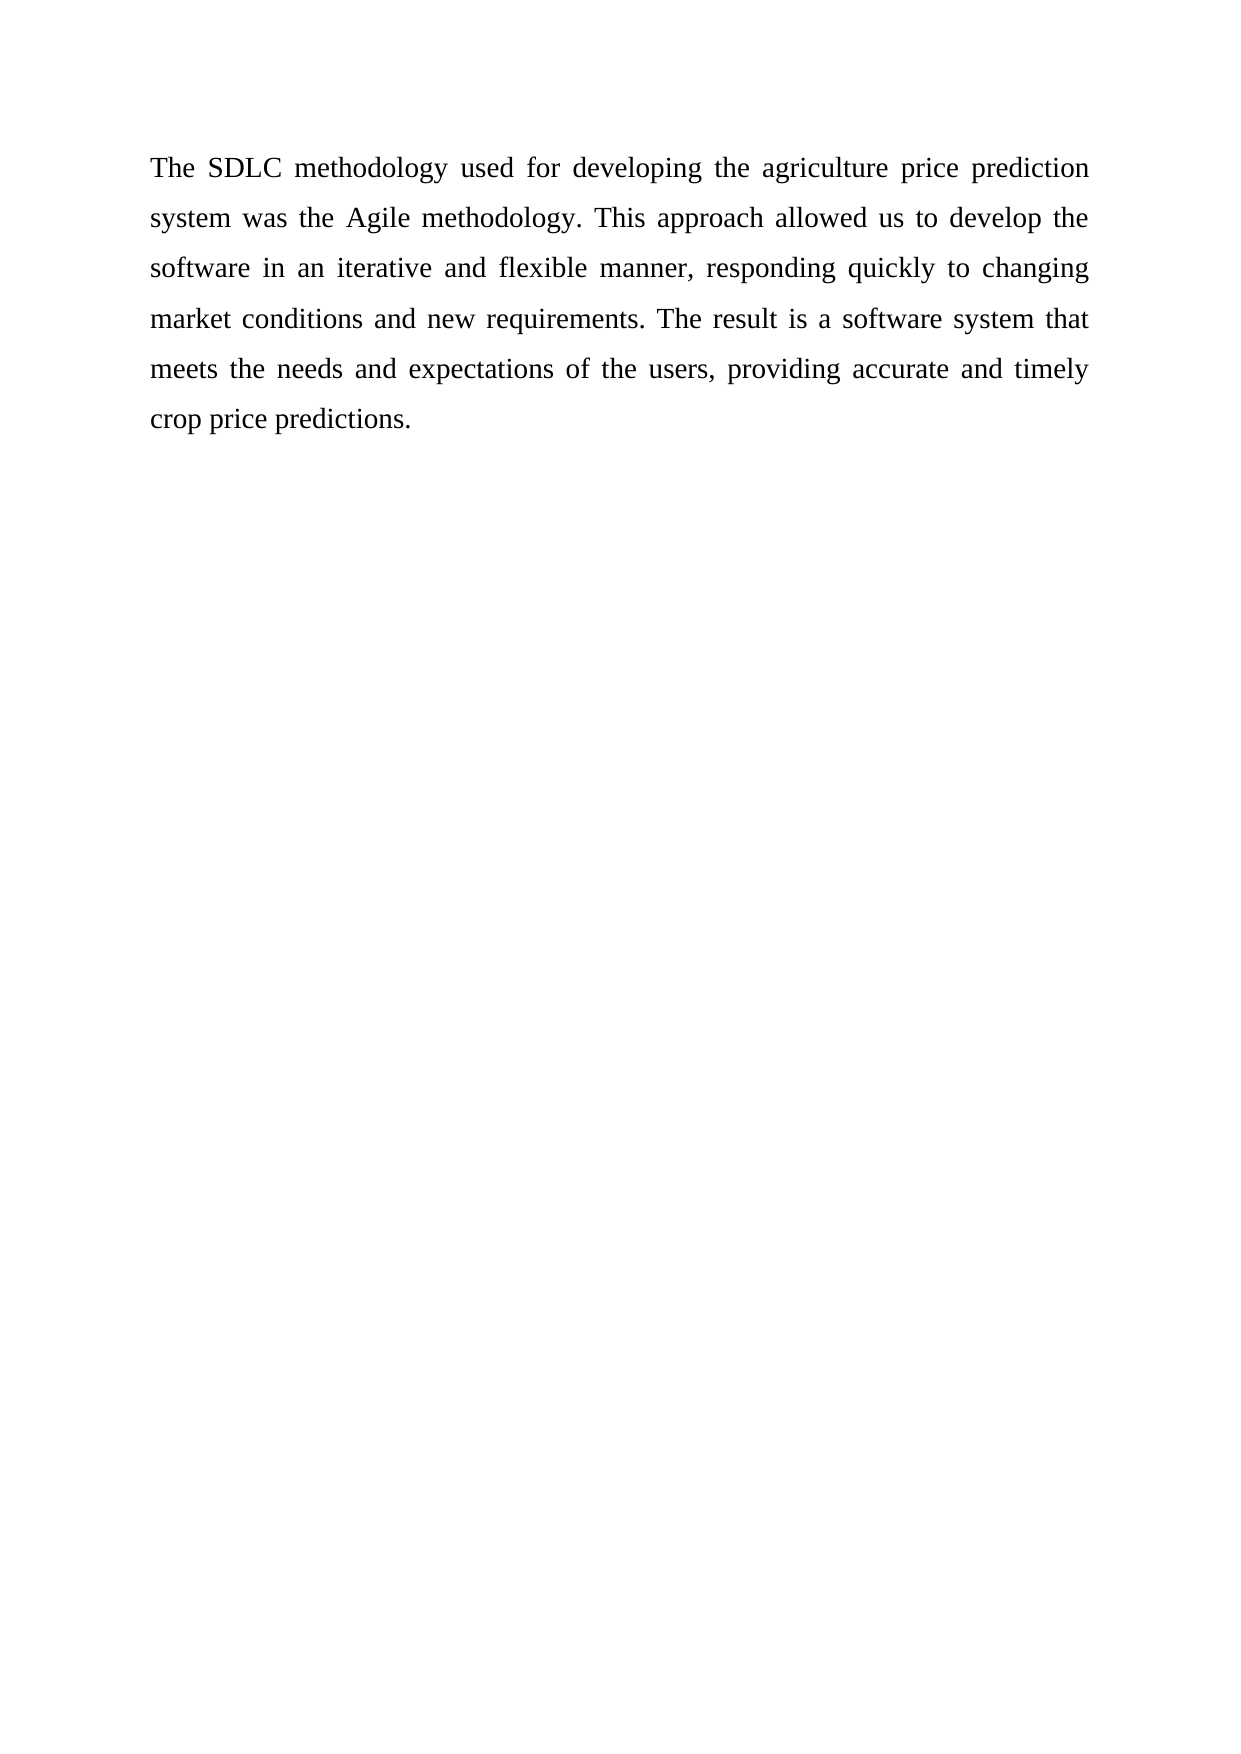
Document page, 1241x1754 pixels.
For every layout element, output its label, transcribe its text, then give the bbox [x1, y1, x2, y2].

text The SDLC methodology used for developing the agriculture price prediction system was the Agile methodology. This approach allowed us to develop the software in an iterative and flexible manner, responding quickly to changing market conditions and new requirements. The result is a software system that meets the needs and expectations of the users, providing accurate and timely crop price predictions. [150, 150, 1090, 435]
